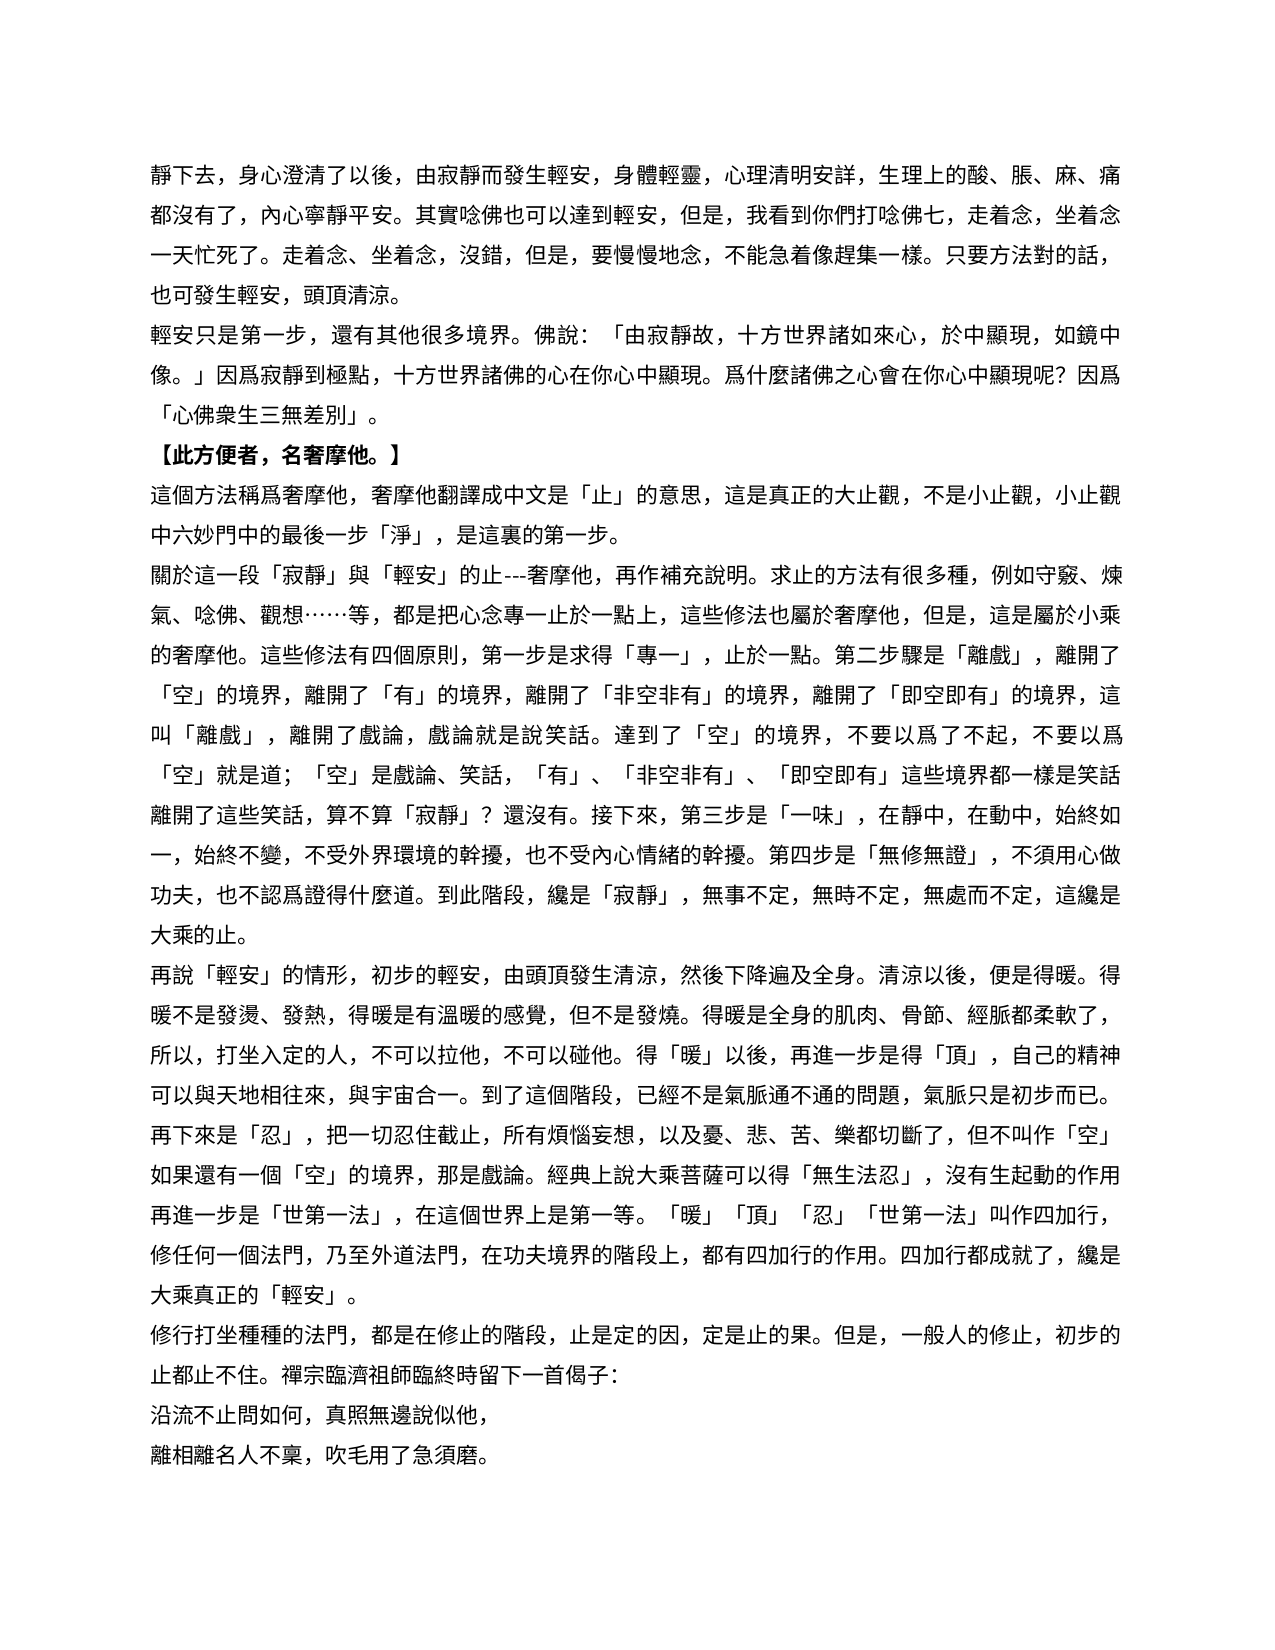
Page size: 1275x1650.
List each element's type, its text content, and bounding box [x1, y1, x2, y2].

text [150, 150, 1125, 310]
text 沿流不止問如何，真照無邊說似他， [150, 1390, 1125, 1430]
text 離相離名人不稟，吹毛用了急須磨。 [150, 1430, 1125, 1470]
text 關於這一段「寂靜」與「輕安」的止---奢摩他，再作補充說明。求止的方法有很多種，例如守竅、煉氣、唸佛、觀想……等，都是把心念專一止於一點上，這些修法也屬於奢摩他，但是，這是屬於小乘的奢摩他。這些修法有四個原則，第一步是求得「專一」，止於一點。第二步驟是「離戲」，離開了「空」的境界，離開了「有」的境界，離開了「非空非有」的境界，離開了「即空即有」的境界，這叫「離戲」，離開了戲論，戲論就是說笑話。達到了「空」的境界，不要以爲了不起，不要以爲「空」就是道；「空」是戲論、笑話，「有」、「非空非有」、「即空即有」這些境界都一樣是笑話。離開了這些笑話，算不算「寂靜」？還沒有。接下來，第三步是「一味」，在靜中，在動中，始終如一，始終不變，不受外界環境的幹擾，也不受內心情緒的幹擾。第四步是「無修無證」，不須用心做功夫，也不認爲證得什麼道。到此階段，纔是「寂靜」，無事不定，無時不定，無處而不定，這纔是大乘的止。 [150, 550, 1125, 950]
text 再說「輕安」的情形，初步的輕安，由頭頂發生清涼，然後下降遍及全身。清涼以後，便是得暖。得暖不是發燙、發熱，得暖是有溫暖的感覺，但不是發燒。得暖是全身的肌肉、骨節、經脈都柔軟了，所以，打坐入定的人，不可以拉他，不可以碰他。得「暖」以後，再進一步是得「頂」，自己的精神可以與天地相往來，與宇宙合一。到了這個階段，已經不是氣脈通不通的問題，氣脈只是初步而已。再下來是「忍」，把一切忍住截止，所有煩惱妄想，以及憂、悲、苦、樂都切斷了，但不叫作「空」，如果還有一個「空」的境界，那是戲論。經典上說大乘菩薩可以得「無生法忍」，沒有生起動的作用。再進一步是「世第一法」，在這個世界上是第一等。「暖」「頂」「忍」「世第一法」叫作四加行，修任何一個法門，乃至外道法門，在功夫境界的階段上，都有四加行的作用。四加行都成就了，纔是大乘真正的「輕安」。 [150, 950, 1125, 1310]
text 輕安只是第一步，還有其他很多境界。佛說：「由寂靜故，十方世界諸如來心，於中顯現，如鏡中像。」因爲寂靜到極點，十方世界諸佛的心在你心中顯現。爲什麼諸佛之心會在你心中顯現呢？因爲「心佛衆生三無差別」。 [150, 310, 1125, 430]
text 【此方便者，名奢摩他。】 [150, 430, 1125, 470]
text 這個方法稱爲奢摩他，奢摩他翻譯成中文是「止」的意思，這是真正的大止觀，不是小止觀，小止觀中六妙門中的最後一步「淨」，是這裏的第一步。 [150, 470, 1125, 550]
text 修行打坐種種的法門，都是在修止的階段，止是定的因，定是止的果。但是，一般人的修止，初步的止都止不住。禪宗臨濟祖師臨終時留下一首偈子： [150, 1310, 1125, 1390]
